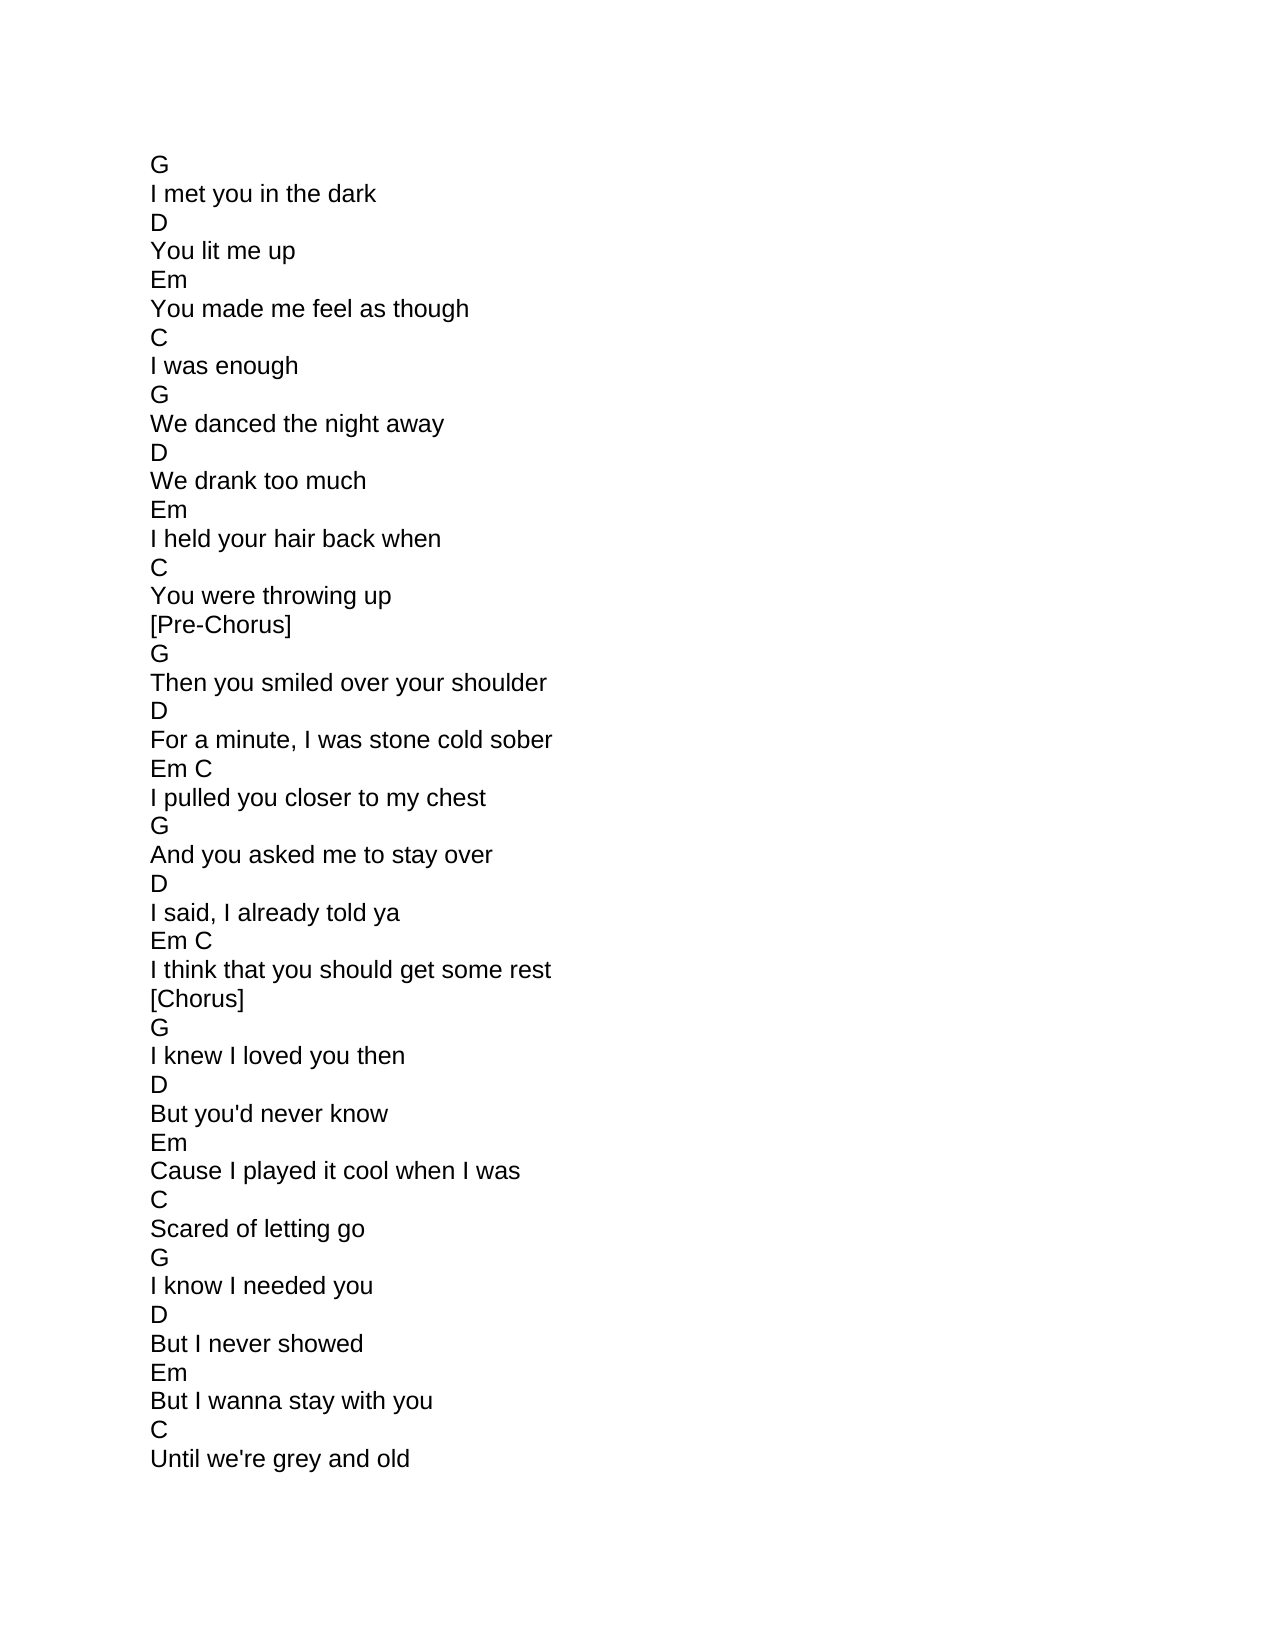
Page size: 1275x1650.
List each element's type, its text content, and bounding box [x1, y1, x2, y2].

text G Then you smiled over your shoulder D For a minute, I was stone cold sober Em C I pulled you closer to my chest [150, 639, 1125, 811]
text G I knew I loved you then D But you'd never know Em Cause I played it cool when I was C Scared of letting go [150, 1012, 1125, 1242]
text [Pre-Chorus] [150, 610, 1125, 639]
text [Chorus] [150, 984, 1125, 1012]
text G I met you in the dark D You lit me up Em You made me feel as though C I was enough [150, 150, 1125, 380]
text G And you asked me to stay over D I said, I already told ya Em C I think that you should get some rest [150, 811, 1125, 984]
text G We danced the night away D We drank too much Em I held your hair back when C You were throwing up [150, 380, 1125, 610]
text G I know I needed you D But I never showed Em But I wanna stay with you C Until we're grey and old [150, 1242, 1125, 1472]
